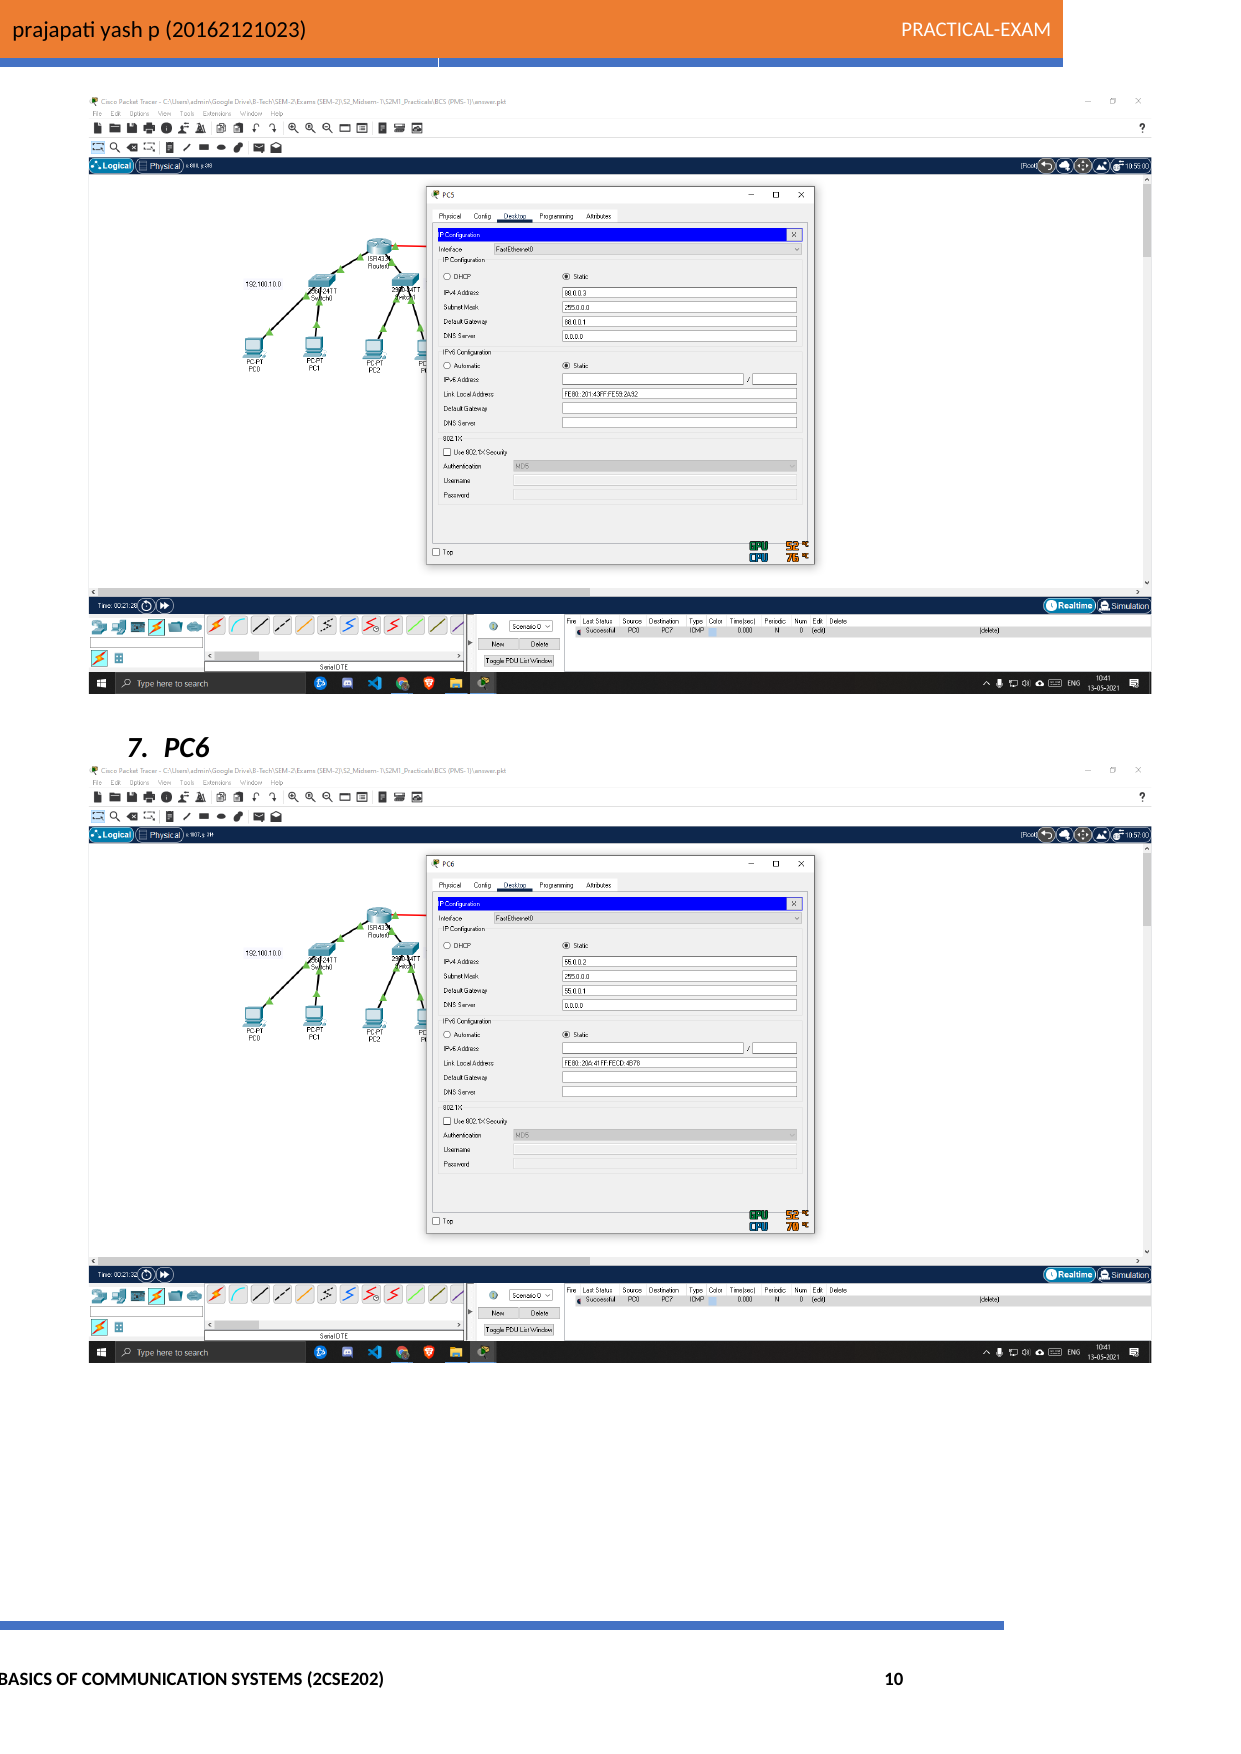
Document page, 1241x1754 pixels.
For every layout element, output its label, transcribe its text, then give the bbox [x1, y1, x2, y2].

picture [88, 764, 1152, 1363]
list PC6 [126, 729, 1152, 764]
picture [88, 95, 1152, 694]
